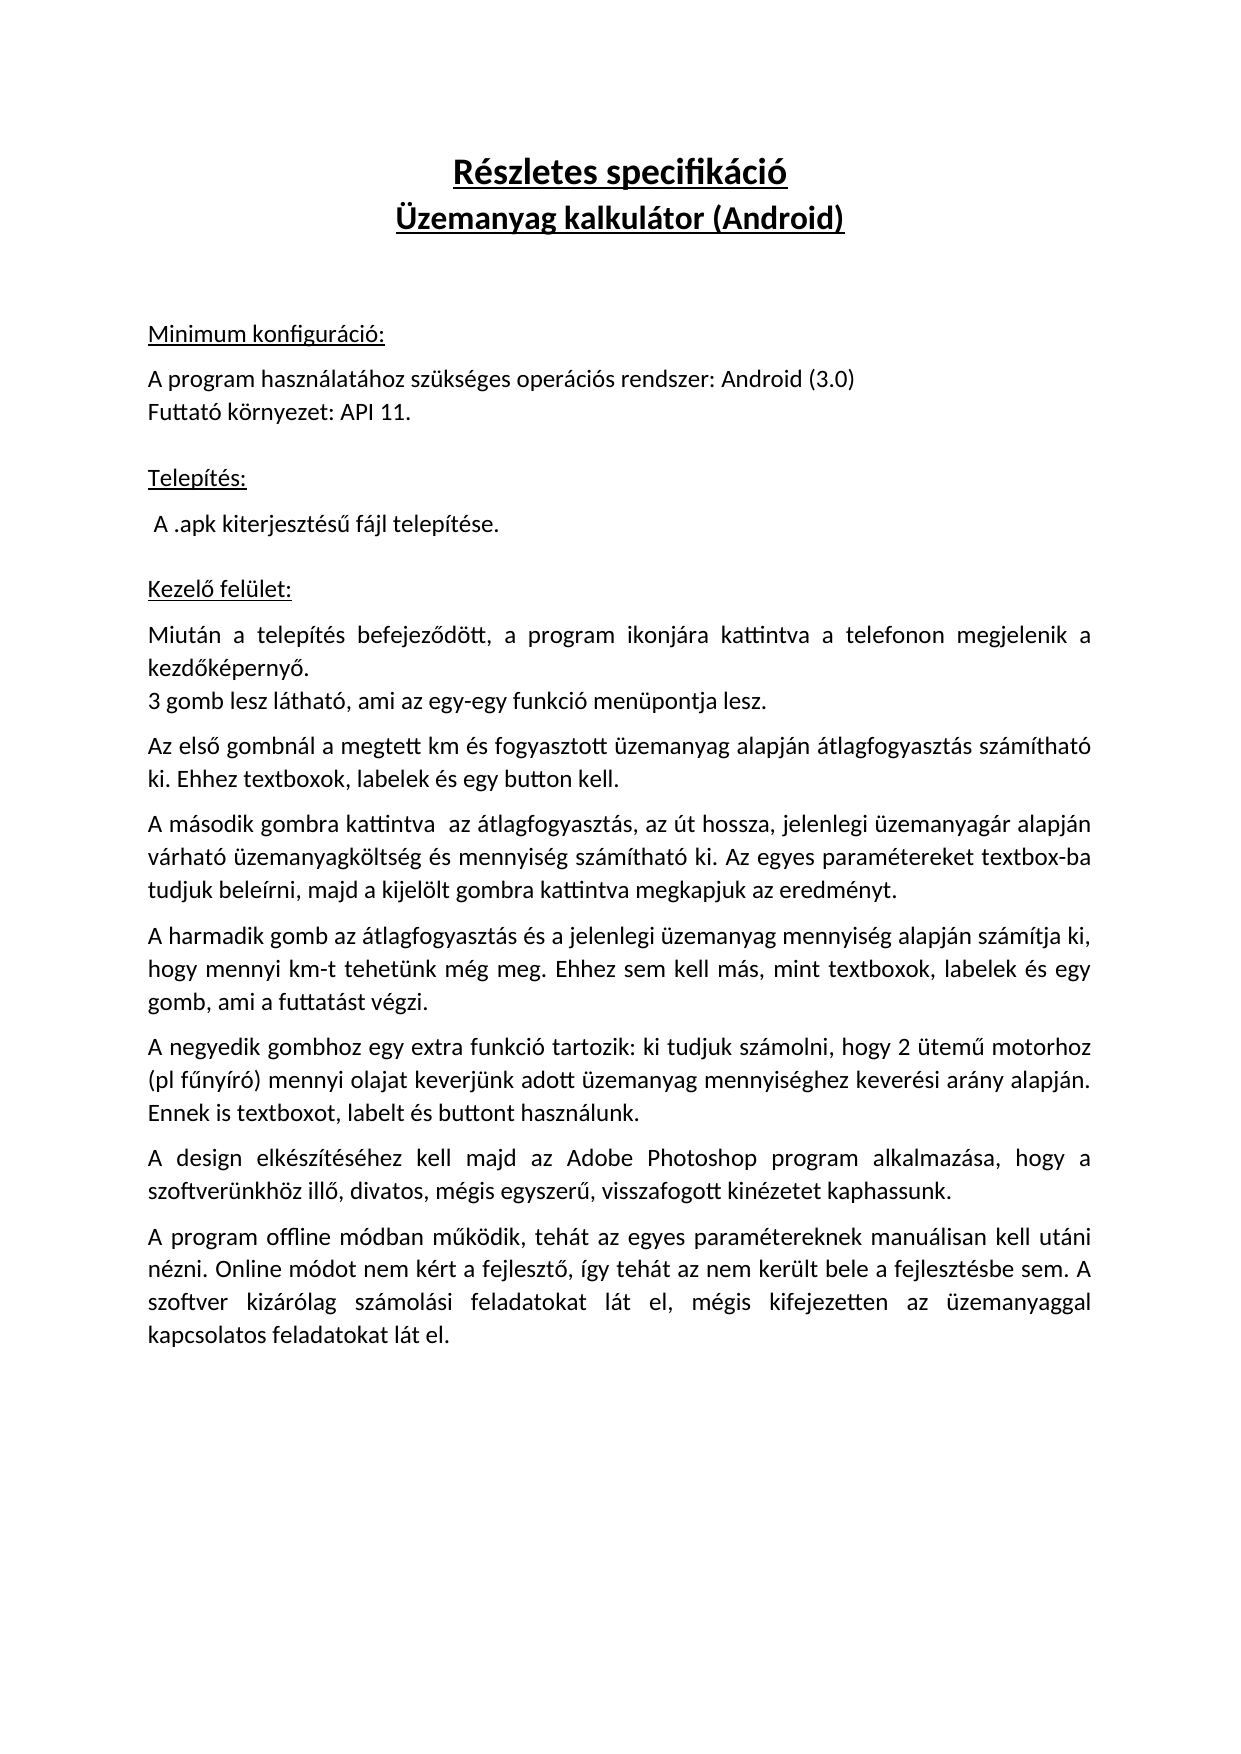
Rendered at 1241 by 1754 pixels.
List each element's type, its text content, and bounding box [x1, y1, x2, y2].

text A harmadik gomb az átlagfogyasztás és a jelenlegi üzemanyag mennyiség alapján számítja ki, hogy mennyi km-t tehetünk még meg. Ehhez sem kell más, mint textboxok, labelek és egy gomb, ami a futtatást végzi. [148, 920, 1093, 1016]
text A program offline módban működik, tehát az egyes paramétereknek manuálisan kell utáni nézni. Online módot nem kért a fejlesztő, így tehát az nem került bele a fejlesztésbe sem. A szoftver kizárólag számolási feladatokat lát el, mégis kifejezetten az üzemanyaggal kapcsolatos feladatokat lát el. [148, 1221, 1093, 1350]
text Részletes specifikáció [148, 148, 1093, 193]
text Telepítés: [148, 462, 1093, 493]
text A program használatához szükséges operációs rendszer: Android (3.0) [148, 363, 1093, 394]
text Miután a telepítés befejeződött, a program ikonjára kattintva a telefonon megjelenik a kezdőképernyő. [148, 619, 1093, 682]
text A második gombra kattintva az átlagfogyasztás, az út hossza, jelenlegi üzemanyagár alapján várható üzemanyagköltség és mennyiség számítható ki. Az egyes paramétereket textbox-ba tudjuk beleírni, majd a kijelölt gombra kattintva megkapjuk az eredményt. [148, 808, 1093, 905]
text Kezelő felület: [148, 573, 1093, 604]
text A design elkészítéséhez kell majd az Adobe Photoshop program alkalmazása, hogy a szoftverünkhöz illő, divatos, mégis egyszerű, visszafogott kinézetet kaphassunk. [148, 1142, 1093, 1206]
text Minimum konfiguráció: [148, 318, 1093, 349]
text Az első gombnál a megtett km és fogyasztott üzemanyag alapján átlagfogyasztás számítható ki. Ehhez textboxok, labelek és egy button kell. [148, 730, 1093, 794]
text A .apk kiterjesztésű fájl telepítése. [148, 508, 1093, 538]
text A negyedik gombhoz egy extra funkció tartozik: ki tudjuk számolni, hogy 2 ütemű motorhoz (pl fűnyíró) mennyi olajat keverjünk adott üzemanyag mennyiséghez keverési arány alapján. Ennek is textboxot, labelt és buttont használunk. [148, 1031, 1093, 1127]
text Futtató környezet: API 11. [148, 396, 1093, 427]
text Üzemanyag kalkulátor (Android) [148, 197, 1093, 238]
text 3 gomb lesz látható, ami az egy-egy funkció menüpontja lesz. [148, 685, 1093, 715]
